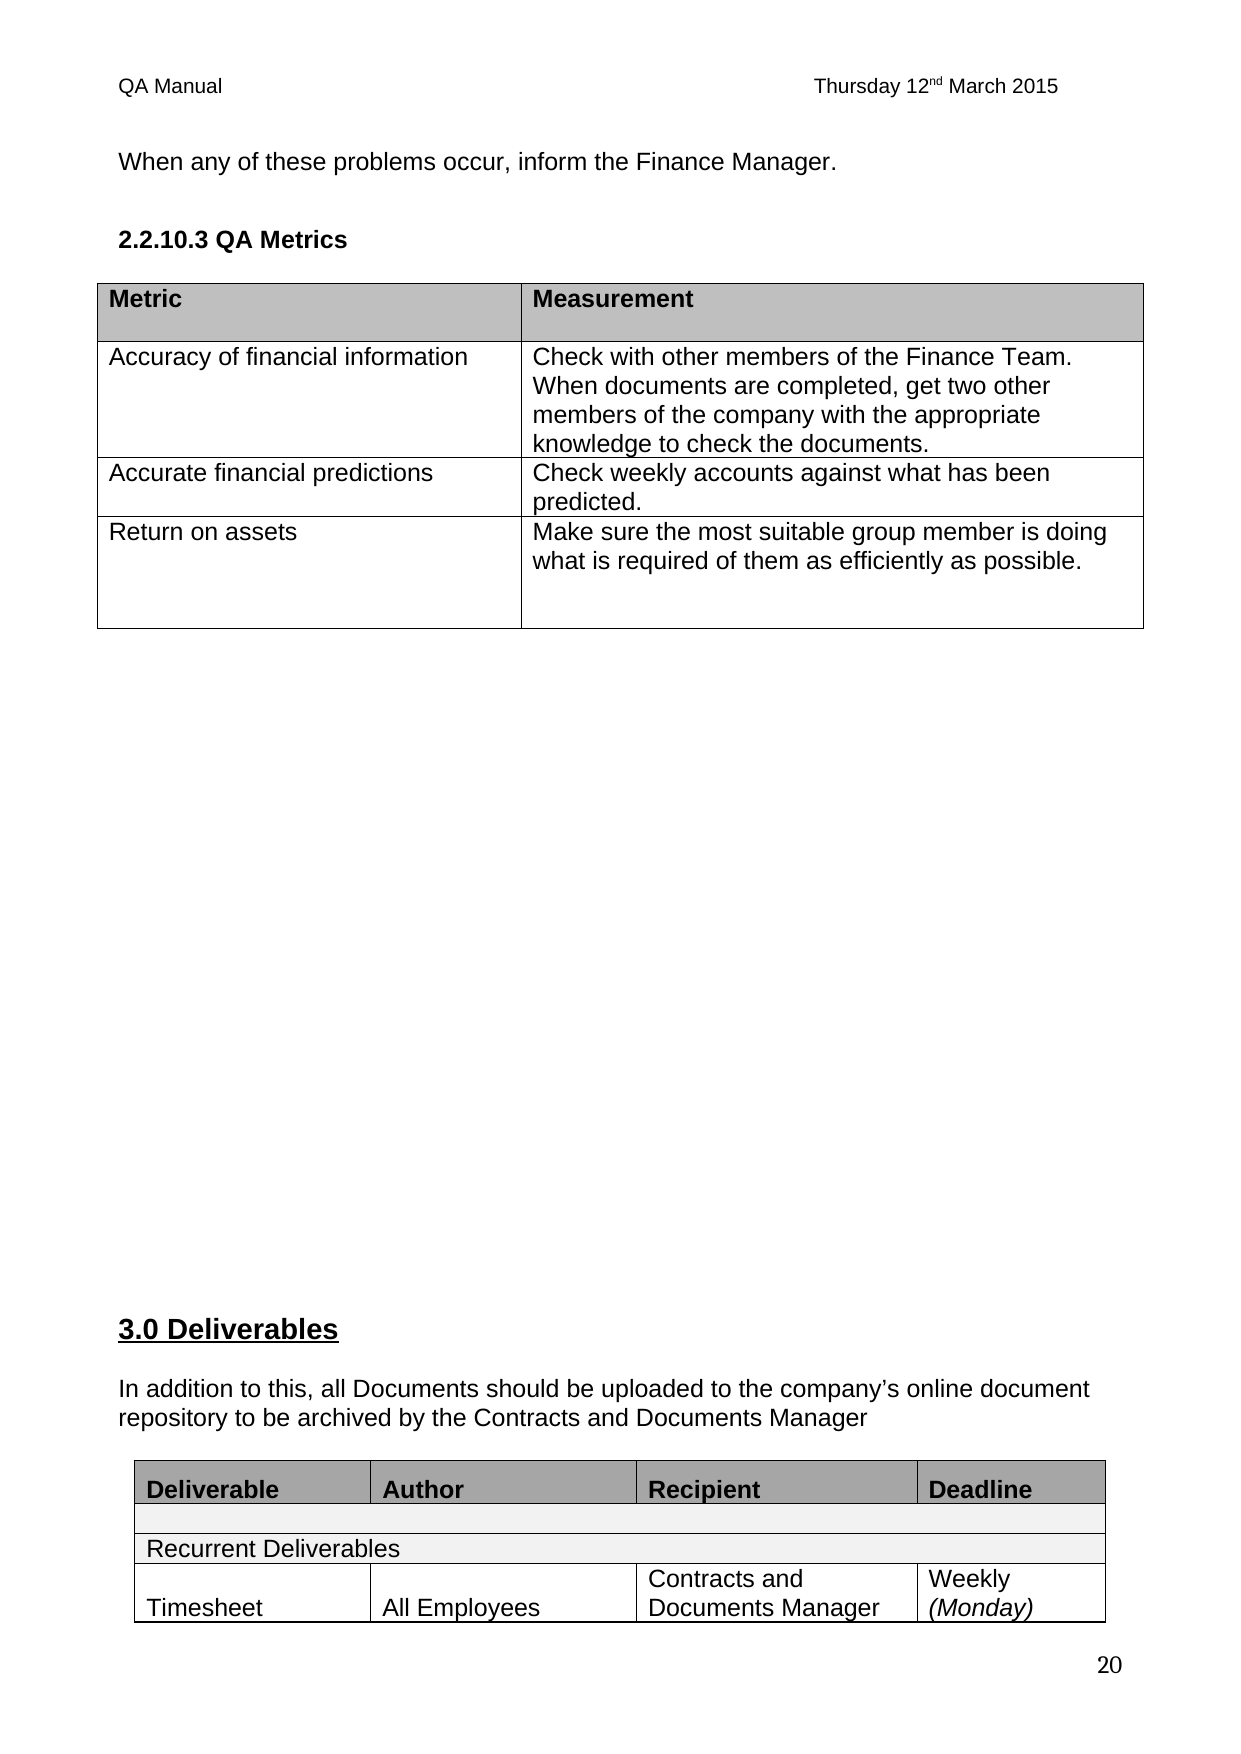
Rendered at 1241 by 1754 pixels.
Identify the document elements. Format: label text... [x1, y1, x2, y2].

table_cell Accuracy of financial information [98, 342, 521, 457]
text When any of these problems occur, inform the Finance Manager. [118, 147, 1122, 176]
table_cell Make sure the most suitable group member is doing what is required of them as efficiently as possible. [522, 517, 1143, 628]
table_cell Timesheet [135, 1564, 370, 1621]
table_header Deadline [918, 1461, 1105, 1503]
subtitle QA Metrics [118, 225, 1122, 254]
table_cell [135, 1504, 1105, 1533]
table_header Metric [98, 284, 521, 341]
table_header Author [371, 1461, 636, 1503]
table_cell Weekly (Monday) [918, 1564, 1105, 1621]
table_header Measurement [522, 284, 1143, 341]
table_cell All Employees [371, 1564, 636, 1621]
subtitle Deliverables [118, 1312, 1122, 1345]
table_cell Contracts and Documents Manager [637, 1564, 917, 1621]
table_header Deliverable [135, 1461, 370, 1503]
text In addition to this, all Documents should be uploaded to the company’s online document repository to be archived by the Contracts and Documents Manager [118, 1374, 1122, 1432]
table_cell Accurate financial predictions [98, 458, 521, 516]
table_header Recipient [637, 1461, 917, 1503]
table_cell Check weekly accounts against what has been predicted. [522, 458, 1143, 516]
table_cell Check with other members of the Finance Team. When documents are completed, get two other members of the company with the appropriate knowledge to check the documents. [522, 342, 1143, 457]
table_cell Recurrent Deliverables [135, 1534, 1105, 1563]
table_cell Return on assets [98, 517, 521, 628]
